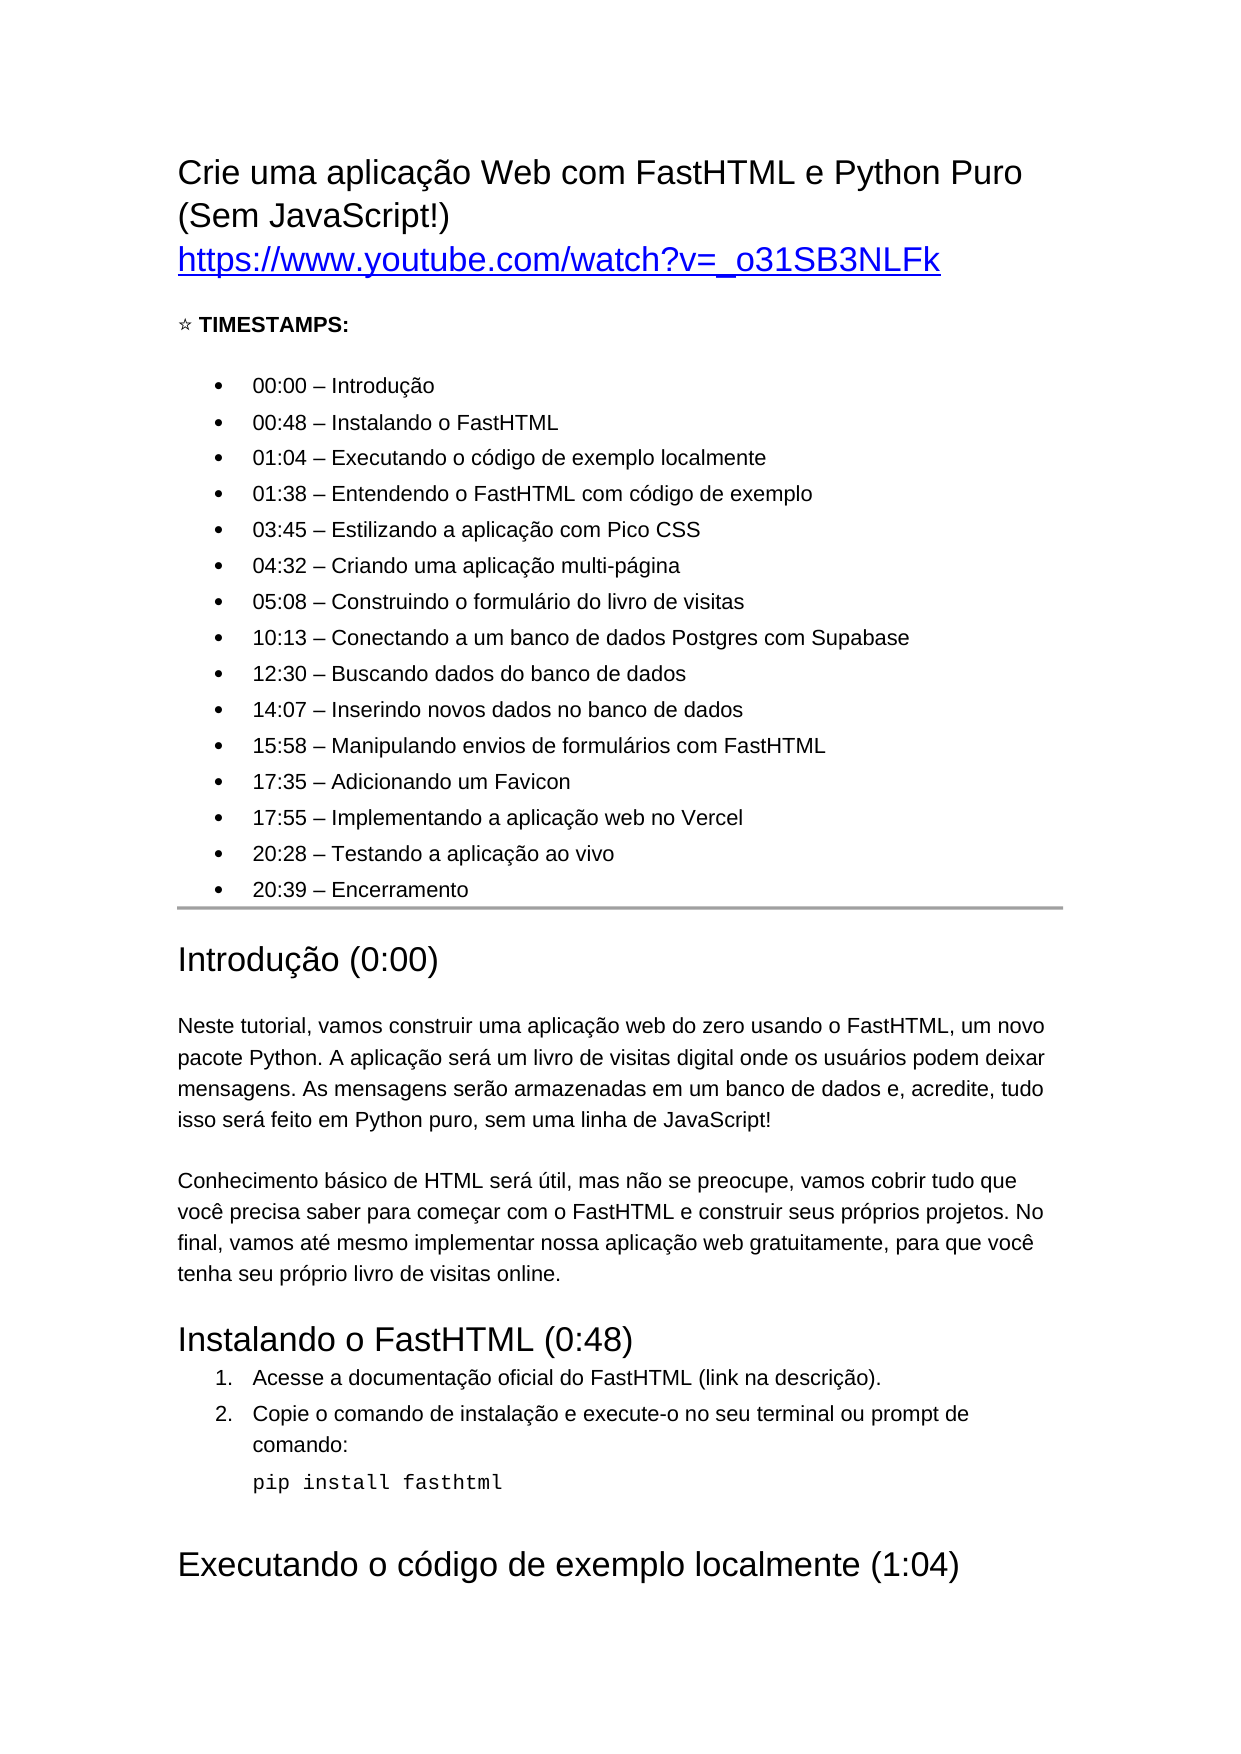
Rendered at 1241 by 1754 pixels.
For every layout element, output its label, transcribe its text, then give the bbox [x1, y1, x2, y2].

list 03:45 – Estilizando a aplicação com Pico CSS [215, 511, 1063, 542]
text Instalando o FastHTML (0:48) [177, 1315, 1063, 1358]
list 14:07 – Inserindo novos dados no banco de dados [215, 691, 1063, 722]
text Introdução (0:00) [177, 934, 1063, 978]
list 20:39 – Encerramento [215, 871, 1063, 902]
list 17:55 – Implementando a aplicação web no Vercel [215, 799, 1063, 830]
text Crie uma aplicação Web com FastHTML e Python Puro (Sem JavaScript!) [177, 148, 1063, 235]
text https://www.youtube.com/watch?v=_o31SB3NLFk [177, 235, 1063, 279]
list 05:08 – Construindo o formulário do livro de visitas [215, 583, 1063, 614]
list 17:35 – Adicionando um Favicon [215, 763, 1063, 794]
text ⭐ TIMESTAMPS: [177, 308, 1063, 339]
list 00:48 – Instalando o FastHTML [215, 403, 1063, 434]
list Copie o comando de instalação e execute-o no seu terminal ou prompt de comando: [215, 1394, 1063, 1457]
text Conhecimento básico de HTML será útil, mas não se preocupe, vamos cobrir tudo que você precisa saber para começar com o FastHTML e construir seus próprios projetos. No final, vamos até mesmo implementar nossa aplicação web gratuitamente, para que você tenha seu próprio livro de visitas online. [177, 1162, 1063, 1287]
list 20:28 – Testando a aplicação ao vivo [215, 834, 1063, 866]
list 00:00 – Introdução [215, 367, 1063, 399]
list 01:04 – Executando o código de exemplo localmente [215, 439, 1063, 471]
list 01:38 – Entendendo o FastHTML com código de exemplo [215, 475, 1063, 506]
text Neste tutorial, vamos construir uma aplicação web do zero usando o FastHTML, um novo pacote Python. A aplicação será um livro de visitas digital onde os usuários podem deixar mensagens. As mensagens serão armazenadas em um banco de dados e, acredite, tudo isso será feito em Python puro, sem uma linha de JavaScript! [177, 1007, 1063, 1132]
list 15:58 – Manipulando envios de formulários com FastHTML [215, 727, 1063, 758]
text Executando o código de exemplo localmente (1:04) [177, 1540, 1063, 1583]
list 10:13 – Conectando a um banco de dados Postgres com Supabase [215, 619, 1063, 650]
text pip install fasthtml [252, 1462, 1063, 1496]
list Acesse a documentação oficial do FastHTML (link na descrição). [215, 1358, 1063, 1390]
list 04:32 – Criando uma aplicação multi-página [215, 547, 1063, 578]
list 12:30 – Buscando dados do banco de dados [215, 655, 1063, 686]
